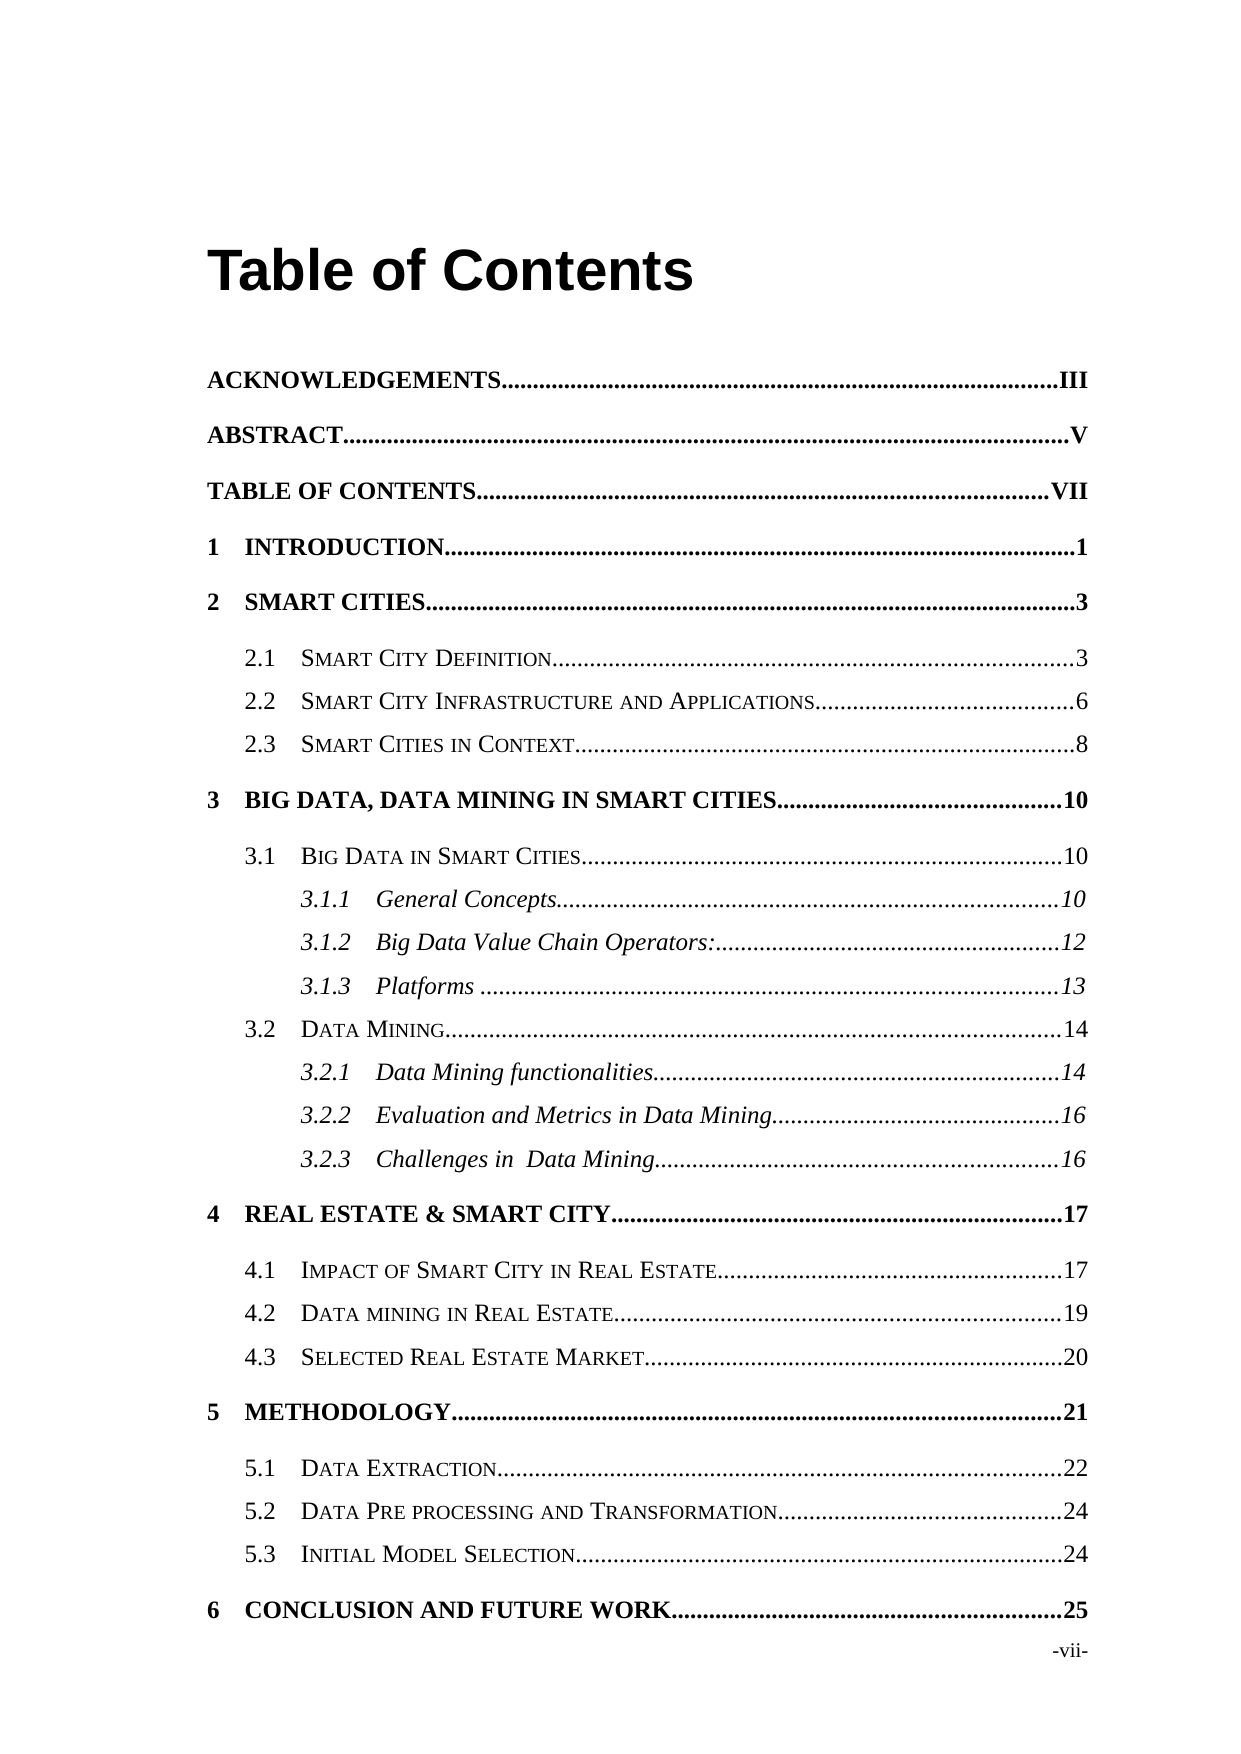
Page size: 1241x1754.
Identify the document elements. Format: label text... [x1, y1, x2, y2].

text 3.2.2 Evaluation and Metrics in Data Mining 16 [301, 1100, 1092, 1129]
subtitle Table of Contents [207, 235, 1092, 302]
text 4 Real Estate & Smart City 17 [207, 1199, 1092, 1228]
text 5 Methodology 21 [207, 1397, 1092, 1426]
text 2 Smart Cities 3 [207, 587, 1092, 616]
text 1 Introduction 1 [207, 532, 1092, 560]
text Abstract v [207, 420, 1092, 449]
text 3 Big Data, Data Mining in Smart Cities 10 [207, 785, 1092, 814]
text 3.2 Data Mining 14 [244, 1014, 1092, 1043]
text 3.1.1 General Concepts 10 [301, 884, 1092, 913]
text 3.1.3 Platforms 13 [301, 971, 1092, 999]
text 5.2 Data Pre processing and Transformation 24 [244, 1496, 1092, 1525]
text Table of Contents vii [207, 476, 1092, 505]
text 5.3 Initial Model Selection 24 [244, 1539, 1092, 1568]
text 4.3 Selected Real Estate Market 20 [244, 1342, 1092, 1370]
text 3.2.1 Data Mining functionalities. 14 [301, 1057, 1092, 1086]
text 4.2 Data mining in Real Estate 19 [244, 1298, 1092, 1327]
text 2.3 Smart Cities in Context 8 [244, 729, 1092, 758]
text 5.1 Data Extraction 22 [244, 1453, 1092, 1482]
text 2.1 Smart City Definition 3 [244, 643, 1092, 672]
text 6 Conclusion and future work 25 [207, 1595, 1092, 1624]
text 3.2.3 Challenges in Data Mining 16 [301, 1144, 1092, 1172]
text 2.2 Smart City Infrastructure and Applications 6 [244, 686, 1092, 715]
text 3.1.2 Big Data Value Chain Operators: 12 [301, 927, 1092, 956]
text 3.1 Big Data in Smart Cities 10 [244, 841, 1092, 870]
text 4.1 Impact of Smart City in Real Estate 17 [244, 1255, 1092, 1284]
text Acknowledgements iii [207, 365, 1092, 393]
